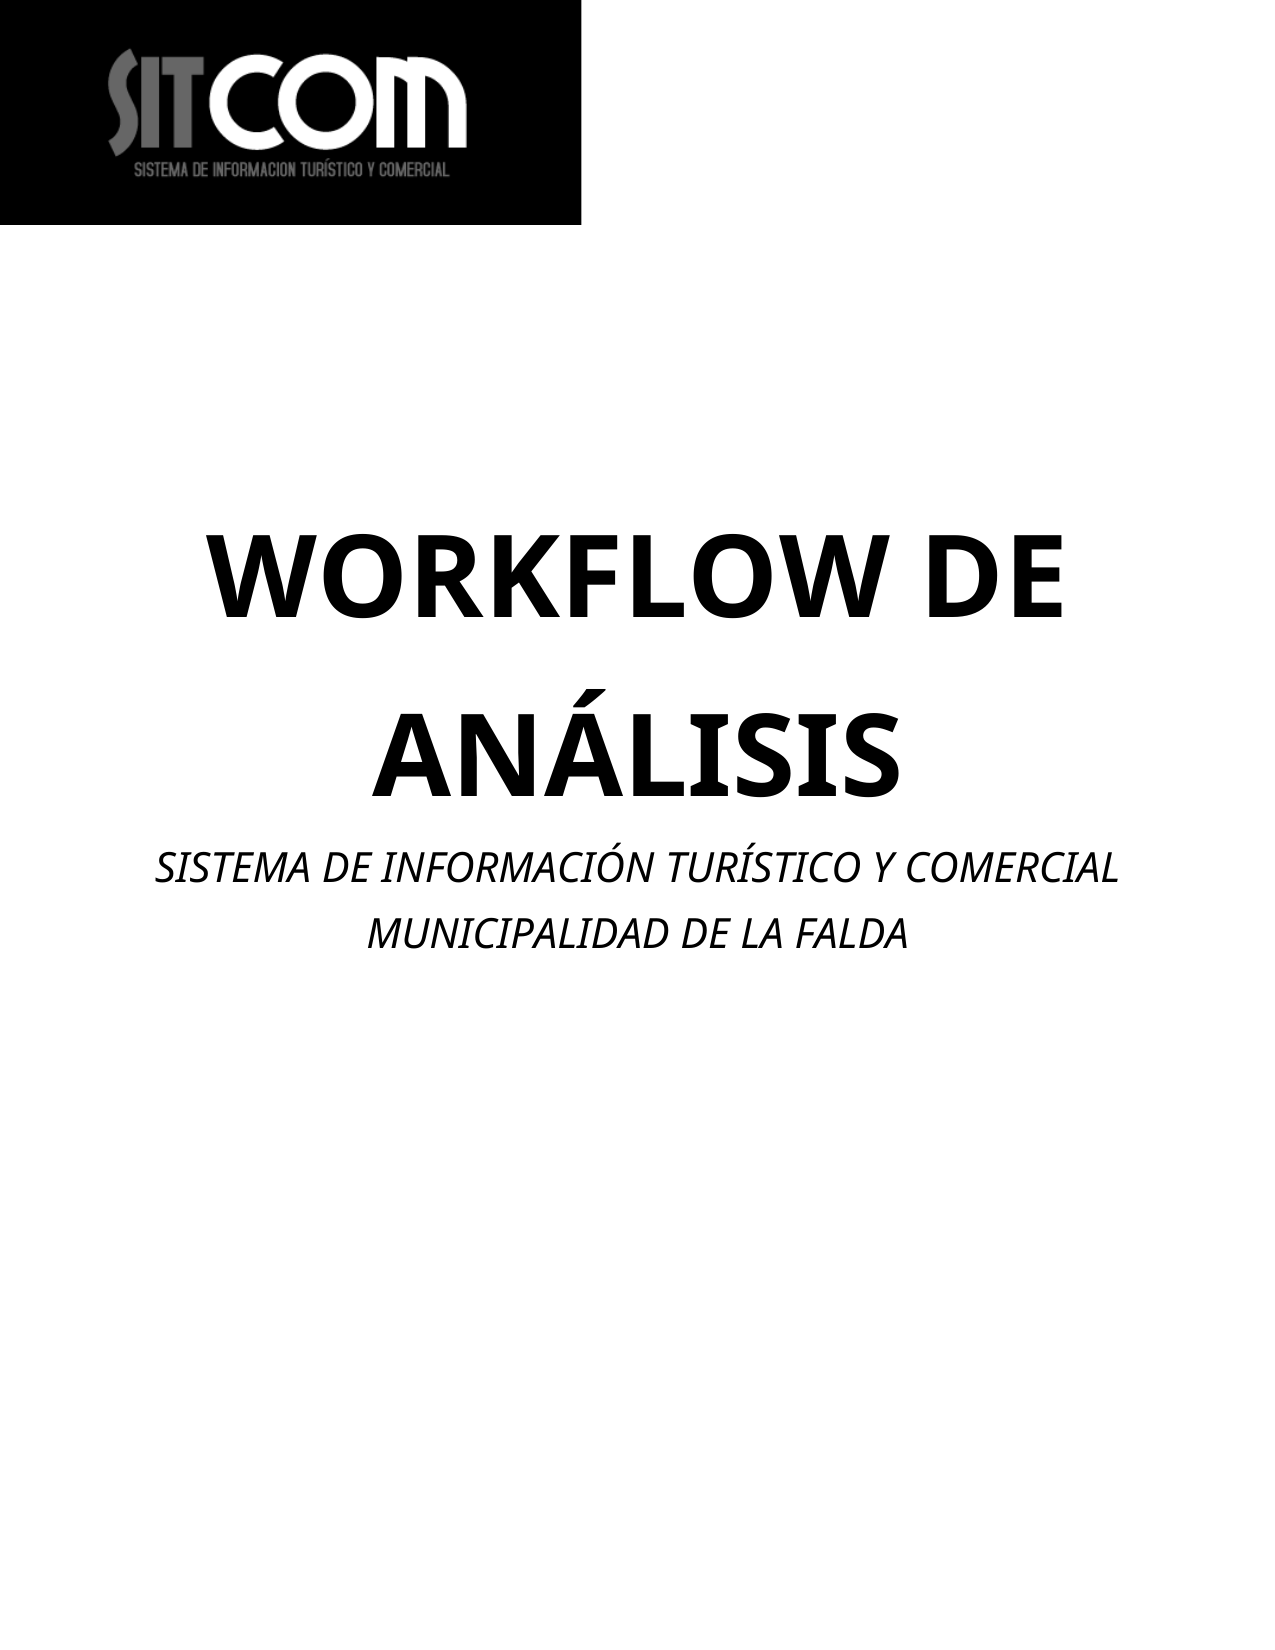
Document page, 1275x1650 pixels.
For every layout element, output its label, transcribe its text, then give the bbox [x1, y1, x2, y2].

text WORKFLOW DE ANÁLISIS SISTEMA DE INFORMACIÓN TURÍSTICO Y COMERCIAL MUNICIPALIDAD DE LA FALDA [150, 494, 1125, 1170]
picture [0, 0, 582, 225]
